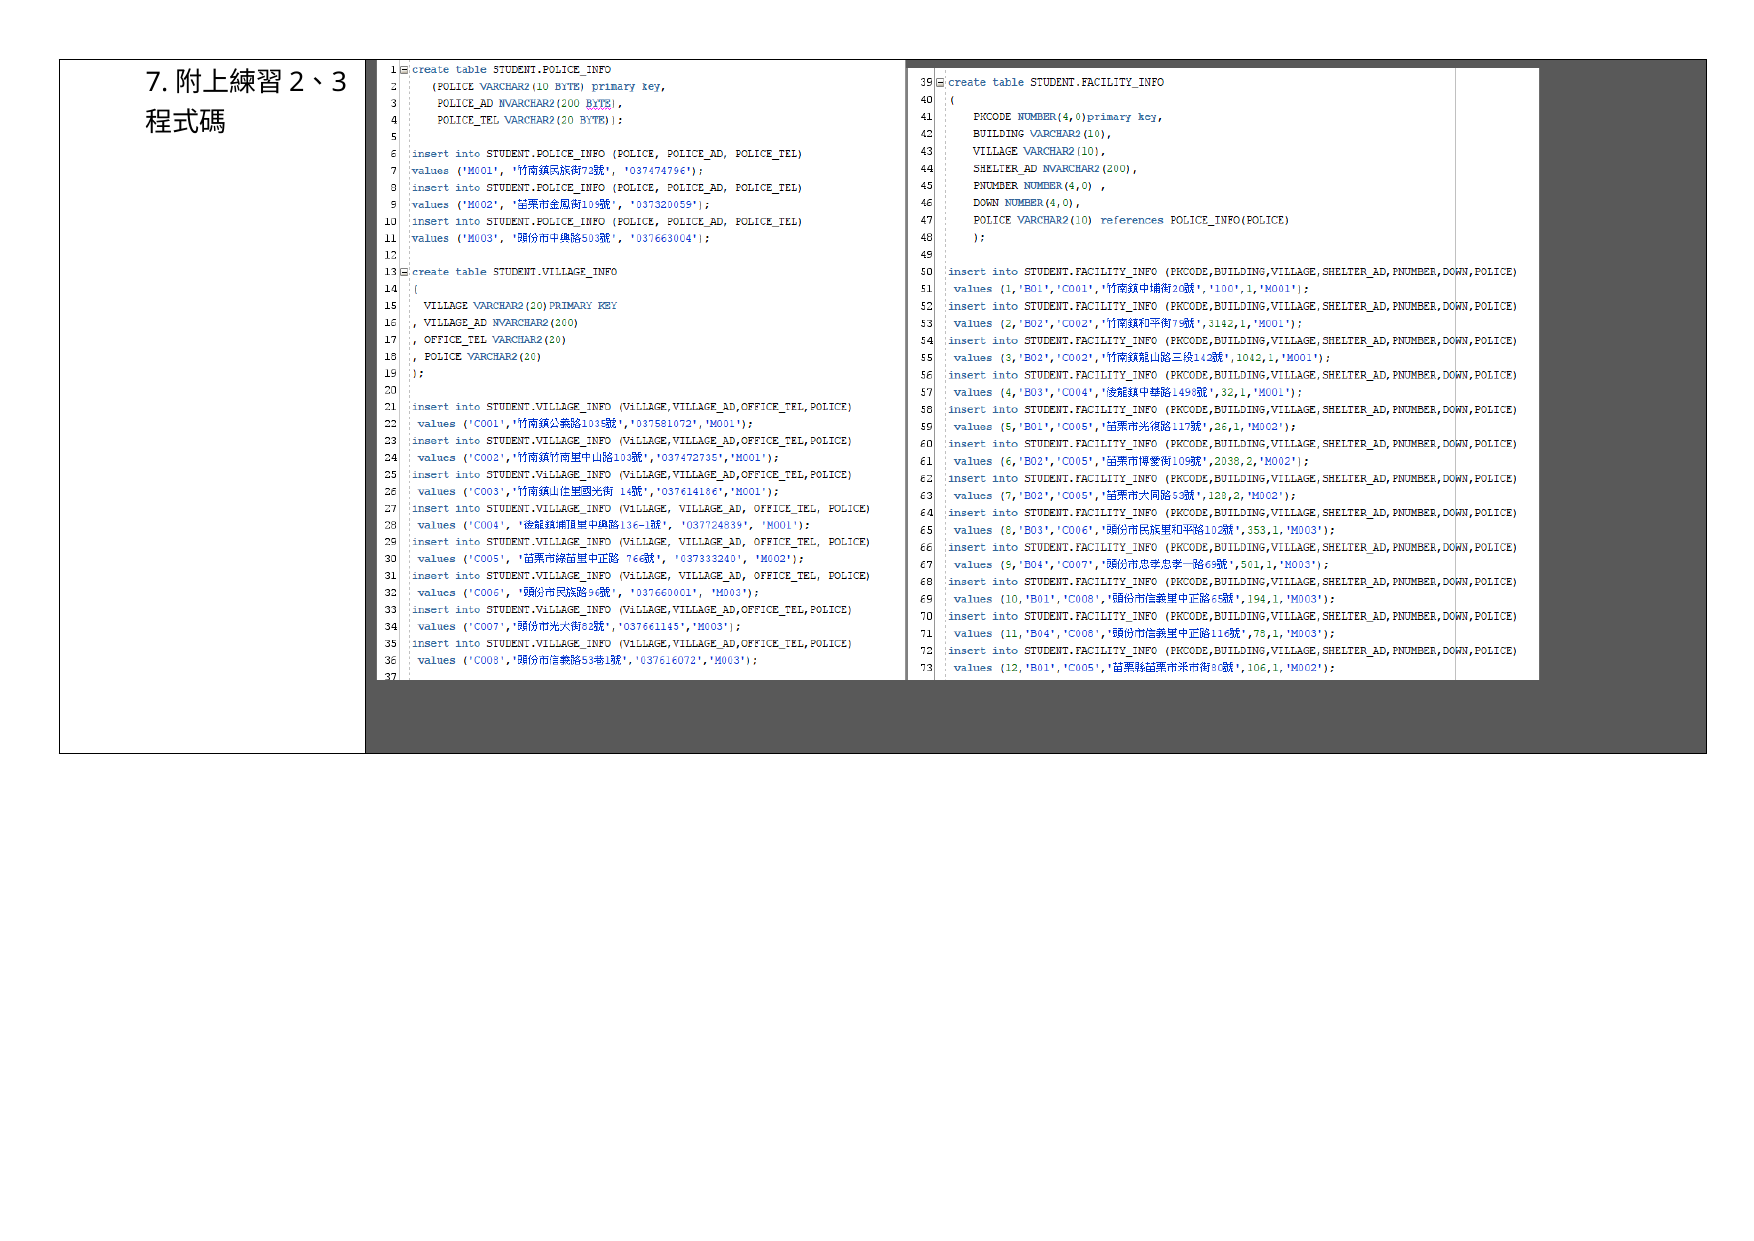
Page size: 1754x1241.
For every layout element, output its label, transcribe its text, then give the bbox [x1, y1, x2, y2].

picture [376, 60, 1540, 680]
table_cell 7. 附上練習2、3程式碼 [60, 60, 365, 753]
table_cell [366, 60, 1706, 753]
